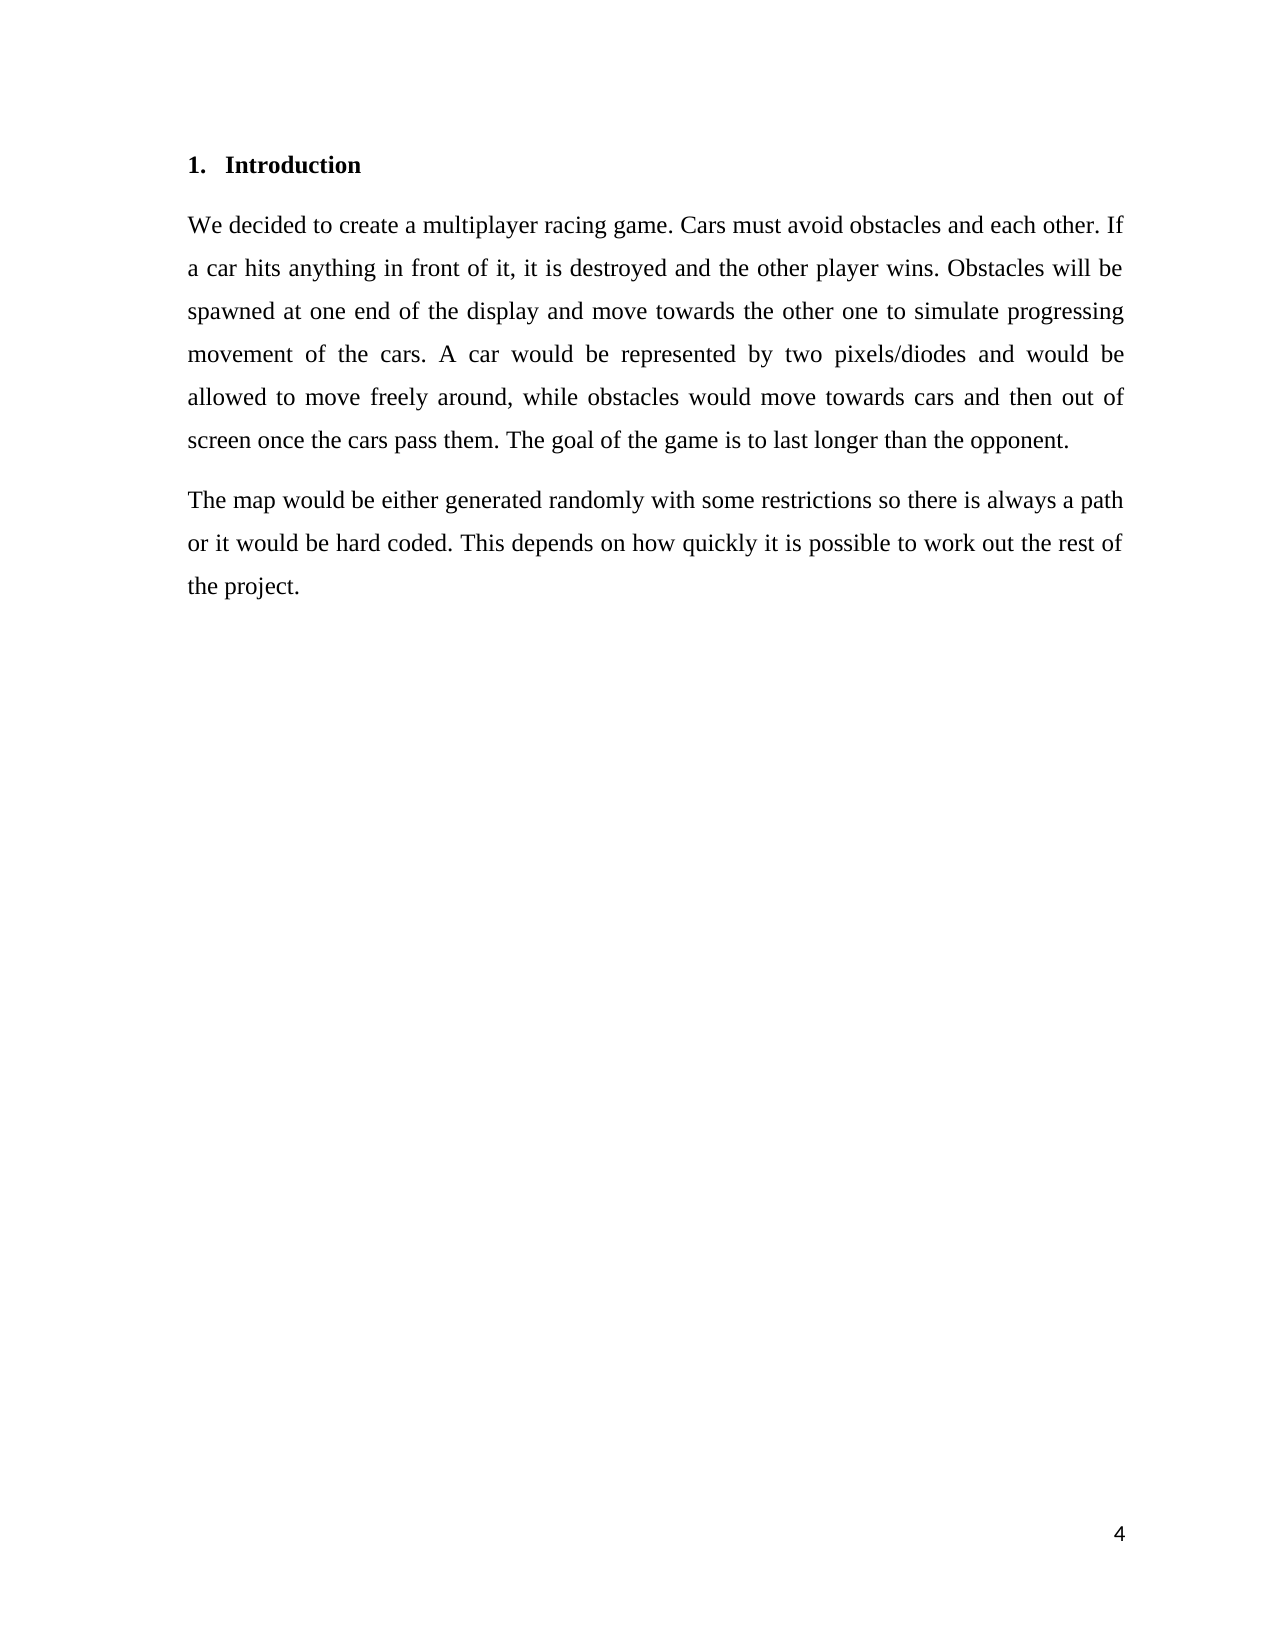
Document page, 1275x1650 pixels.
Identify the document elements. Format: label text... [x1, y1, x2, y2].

text The map would be either generated randomly with some restrictions so there is always a path or it would be hard coded. This depends on how quickly it is possible to work out the rest of the project. [187, 485, 1125, 600]
text We decided to create a multiplayer racing game. Cars must avoid obstacles and each other. If a car hits anything in front of it, it is destroyed and the other player wins. Obstacles will be spawned at one end of the display and move towards the other one to simulate progressing movement of the cars. A car would be represented by two pixels/diodes and would be allowed to move freely around, while obstacles would move towards cars and then out of screen once the cars pass them. The goal of the game is to last longer than the opponent. [187, 210, 1125, 454]
text Introduction [187, 150, 1125, 179]
